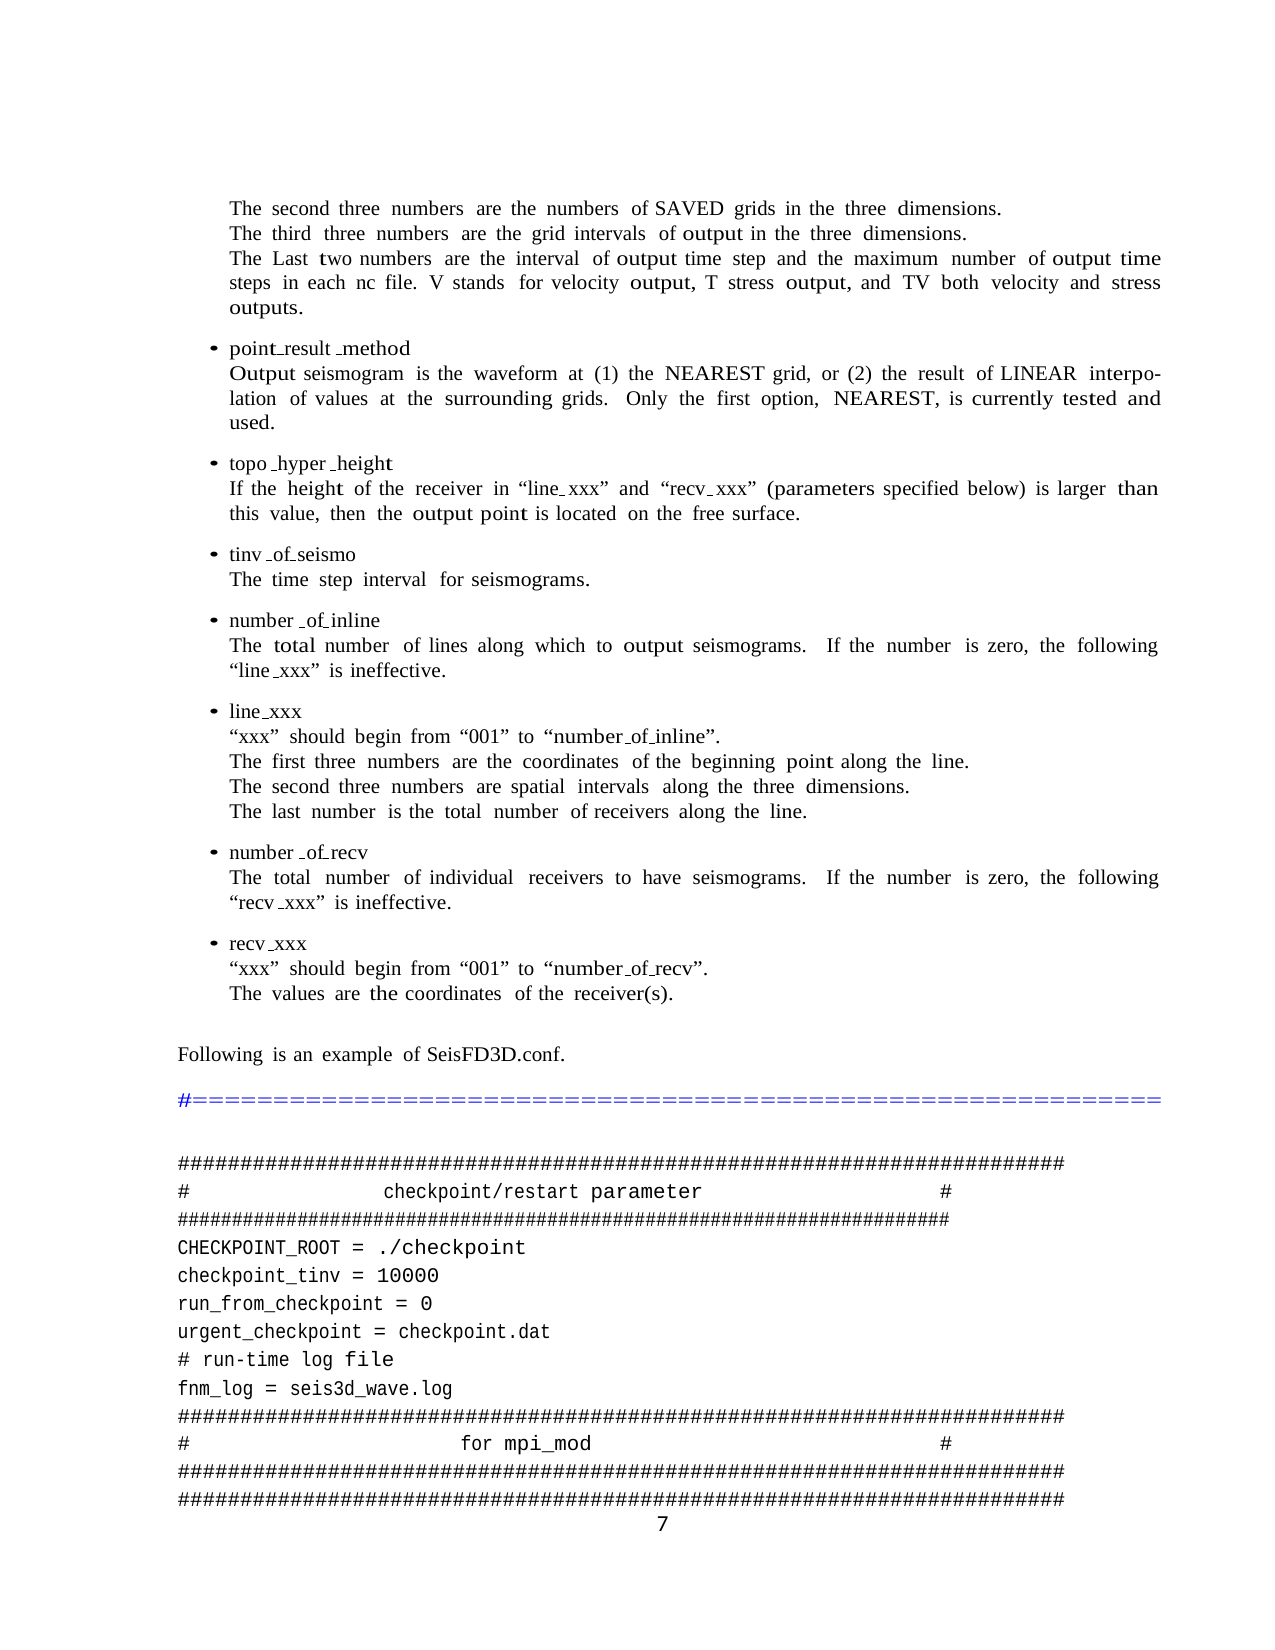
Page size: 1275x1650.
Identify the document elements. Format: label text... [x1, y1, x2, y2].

text # for mpi_mod # [177, 1433, 1177, 1457]
text • number of inline [208, 608, 1177, 632]
text “recv xxx” is ineffective. [229, 890, 457, 914]
text “xxx” should begin from “001” to “number of recv”. The values are the coordinates of the receiver(s). [229, 956, 714, 1005]
text • tinv of seismo [208, 542, 1177, 566]
text If the height of the receiver in “line xxx” and “recv xxx” (parameters specified below) is larger than this value, then the output point is located on the free surface. [229, 476, 1162, 525]
text The time step interval for seismograms. [229, 567, 594, 591]
text Following is an example of SeisFD3D.conf. [177, 1042, 1177, 1066]
text • number of recv [208, 840, 1177, 864]
text The last number is the total number of receivers along the line. [229, 799, 811, 823]
text • topo hyper height [208, 451, 1177, 475]
text checkpoint_tinv = 10000 run_from_checkpoint = 0 urgent_checkpoint = checkpoint.dat [177, 1265, 553, 1345]
text The Last two numbers are the interval of output time step and the maximum number of output time steps in each nc file. V stands for velocity output, T stress output, and TV both velocity and stress outputs. [229, 246, 1162, 319]
text • recv xxx [208, 931, 1177, 955]
text # checkpoint/restart parameter # [177, 1181, 1177, 1205]
text “line xxx” is ineffective. [229, 658, 452, 682]
text The second three numbers are the numbers of SAVED grids in the three dimensions. The third three numbers are the grid intervals of output in the three dimensions. [229, 196, 1005, 245]
text #============================================================ [177, 1088, 1177, 1112]
text “xxx” should begin from “001” to “number of inline”. [229, 724, 726, 748]
text ####################################################################### [177, 1406, 1177, 1429]
text Output seismogram is the waveform at (1) the NEAREST grid, or (2) the result of LINEAR interpo- lation of values at the surrounding grids. Only the first option, NEAREST, is currently tested and used. [229, 361, 1163, 434]
text ####################################################################### [177, 1489, 1177, 1512]
text • point result method [208, 336, 1177, 360]
text The first three numbers are the coordinates of the beginning point along the line. The second three numbers are spatial intervals along the three dimensions. [229, 749, 976, 798]
text ####################################################################### [177, 1153, 1177, 1177]
text ####################################################################### [177, 1461, 1177, 1485]
text • line xxx [208, 699, 1177, 723]
text The total number of lines along which to output seismograms. If the number is zero, the following [229, 633, 1162, 657]
text ####################################################################### CHECKPOINT_ROOT = ./checkpoint [177, 1209, 956, 1261]
text The total number of individual receivers to have seismograms. If the number is zero, the following [229, 865, 1162, 889]
text # run-time log file fnm_log = seis3d_wave.log [177, 1349, 455, 1401]
